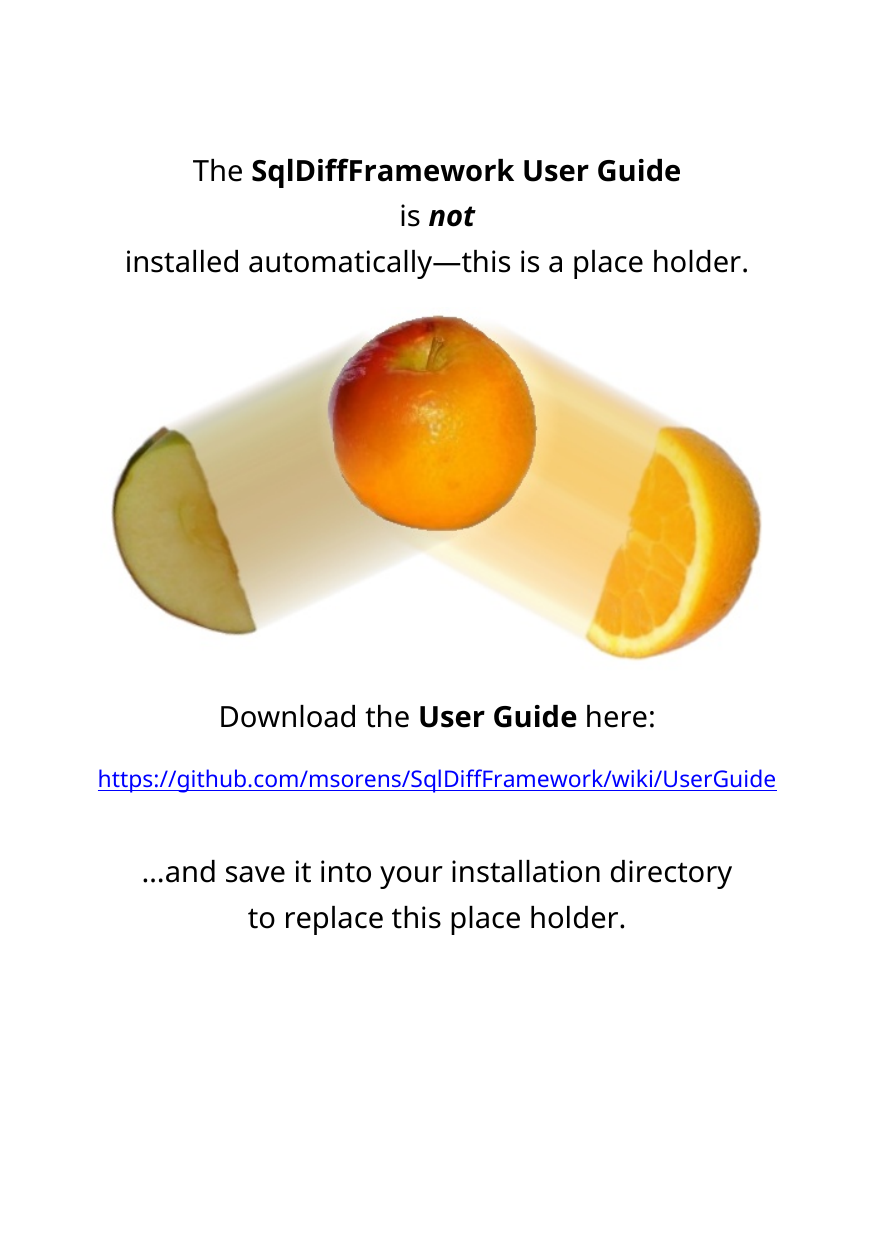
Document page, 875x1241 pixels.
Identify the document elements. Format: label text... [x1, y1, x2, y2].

text Download the User Guide here: [75, 697, 799, 736]
text https://github.com/msorens/SqlDiffFramework/wiki/UserGuide [75, 763, 799, 827]
text The SqlDiffFramework User Guide is not installed automatically—this is a place holder. [75, 150, 799, 281]
picture [100, 307, 774, 672]
text …and save it into your installation directory to replace this place holder. [75, 852, 799, 937]
